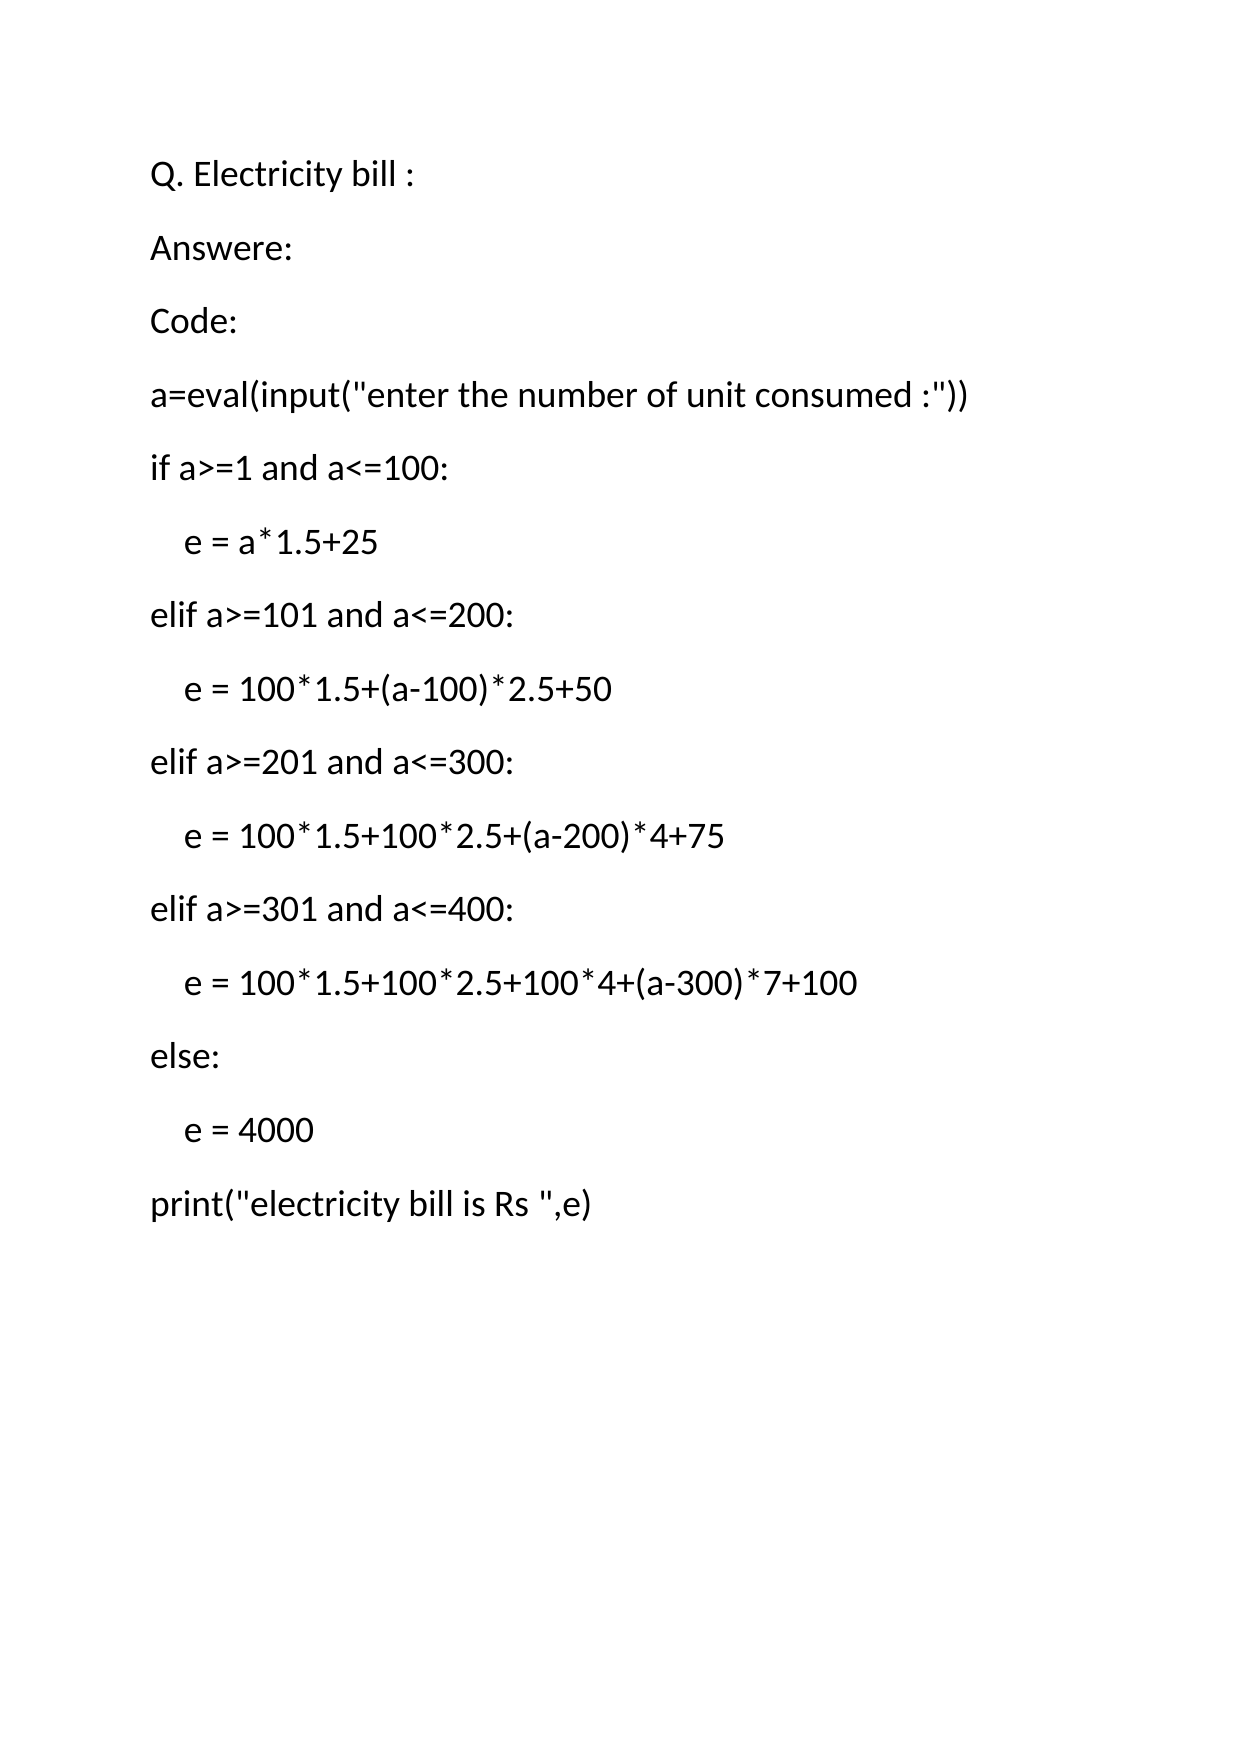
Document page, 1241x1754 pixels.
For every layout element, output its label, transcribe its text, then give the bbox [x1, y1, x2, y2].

text else: [150, 1032, 1090, 1078]
text e = a*1.5+25 [150, 518, 1090, 563]
text Answere: [150, 223, 1090, 269]
text e = 100*1.5+100*2.5+(a-200)*4+75 [150, 812, 1090, 858]
text elif a>=301 and a<=400: [150, 885, 1090, 931]
text e = 4000 [150, 1106, 1090, 1152]
text e = 100*1.5+(a-100)*2.5+50 [150, 665, 1090, 711]
text Code: [150, 297, 1090, 343]
text print("electricity bill is Rs ",e) [150, 1179, 1090, 1225]
text elif a>=101 and a<=200: [150, 591, 1090, 637]
text a=eval(input("enter the number of unit consumed :")) [150, 371, 1090, 416]
text e = 100*1.5+100*2.5+100*4+(a-300)*7+100 [150, 959, 1090, 1005]
text elif a>=201 and a<=300: [150, 738, 1090, 784]
text Q. Electricity bill : [150, 150, 1090, 196]
text if a>=1 and a<=100: [150, 444, 1090, 490]
